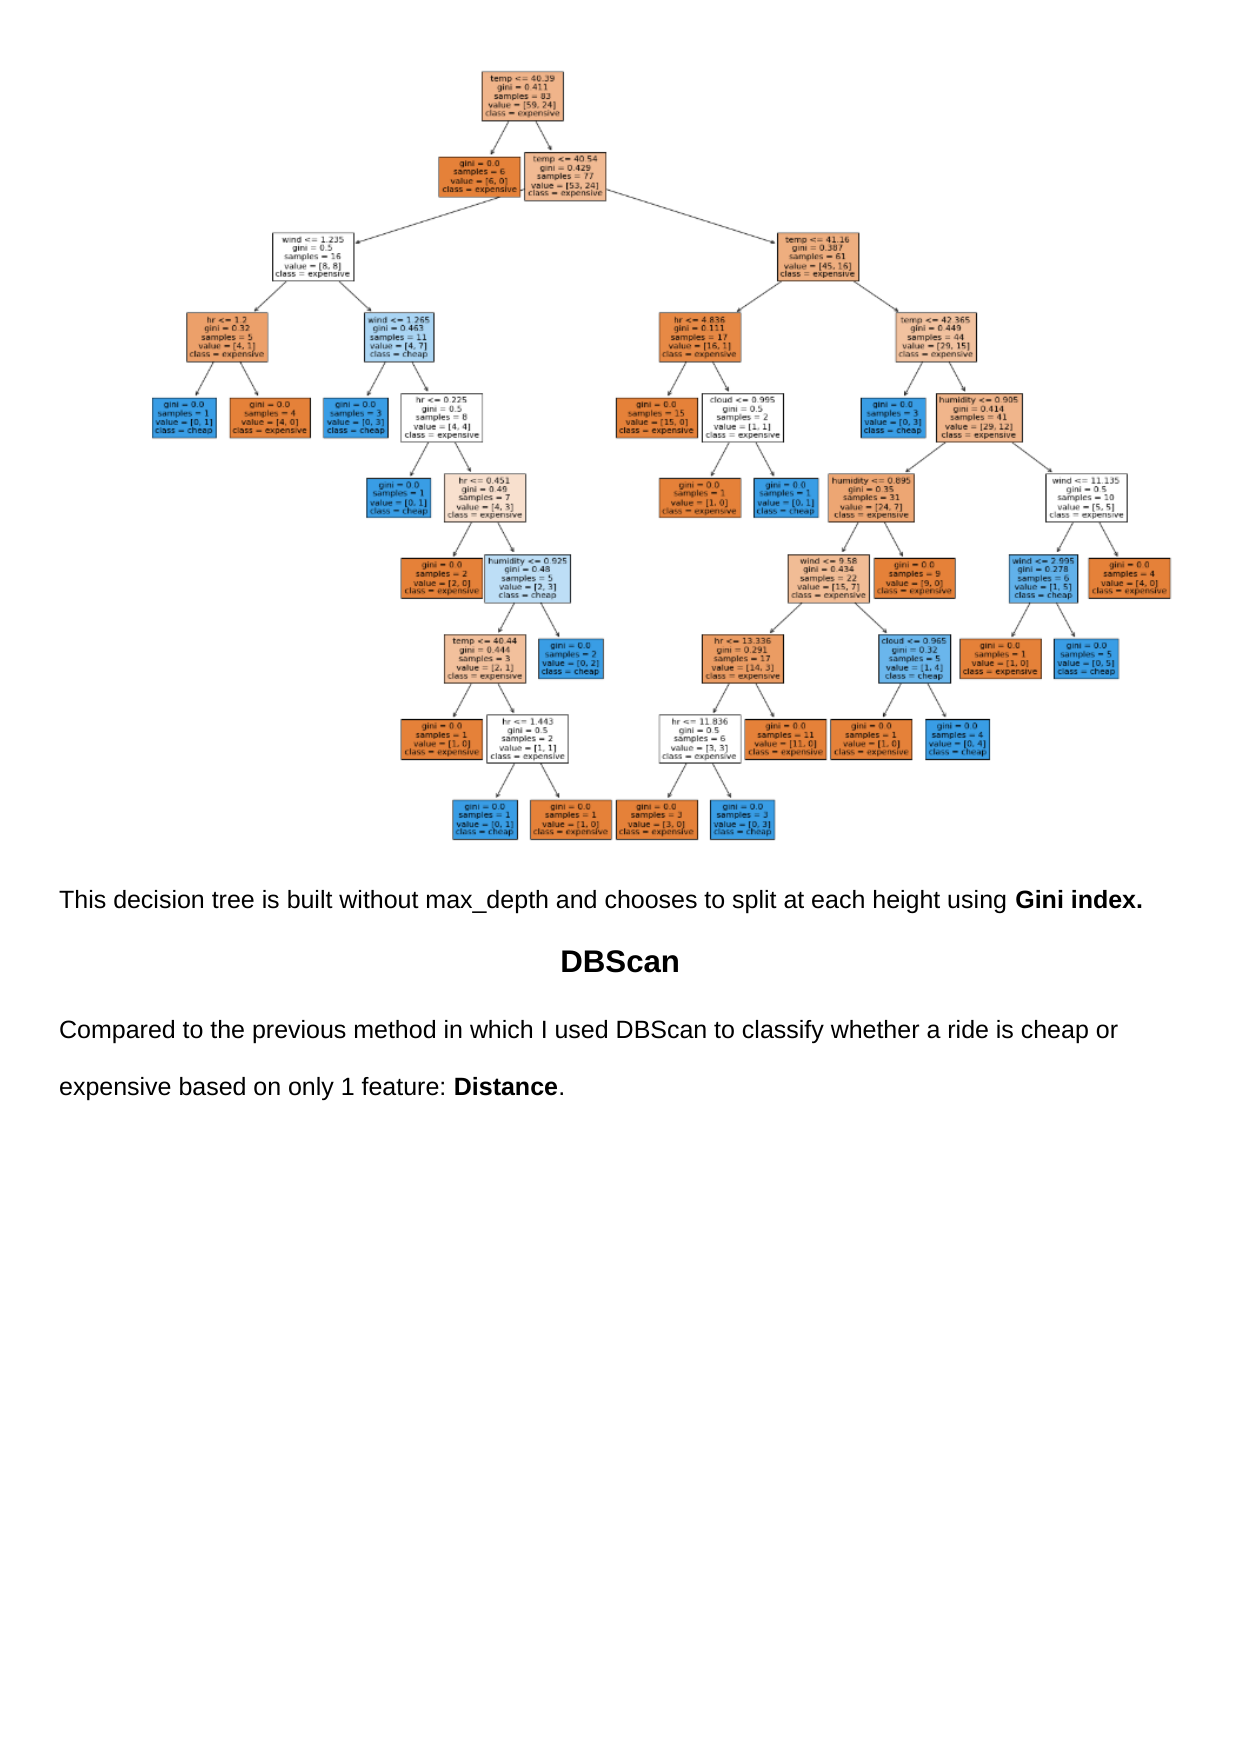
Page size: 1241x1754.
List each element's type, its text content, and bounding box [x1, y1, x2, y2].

picture [58, 58, 1182, 859]
text This decision tree is built without max_depth and chooses to split at each height using Gini index. [59, 885, 1181, 914]
text Compared to the previous method in which I used DBScan to classify whether a ride is cheap or expensive based on only 1 feature: Distance. [59, 1015, 1181, 1101]
text DBScan [59, 943, 1181, 979]
